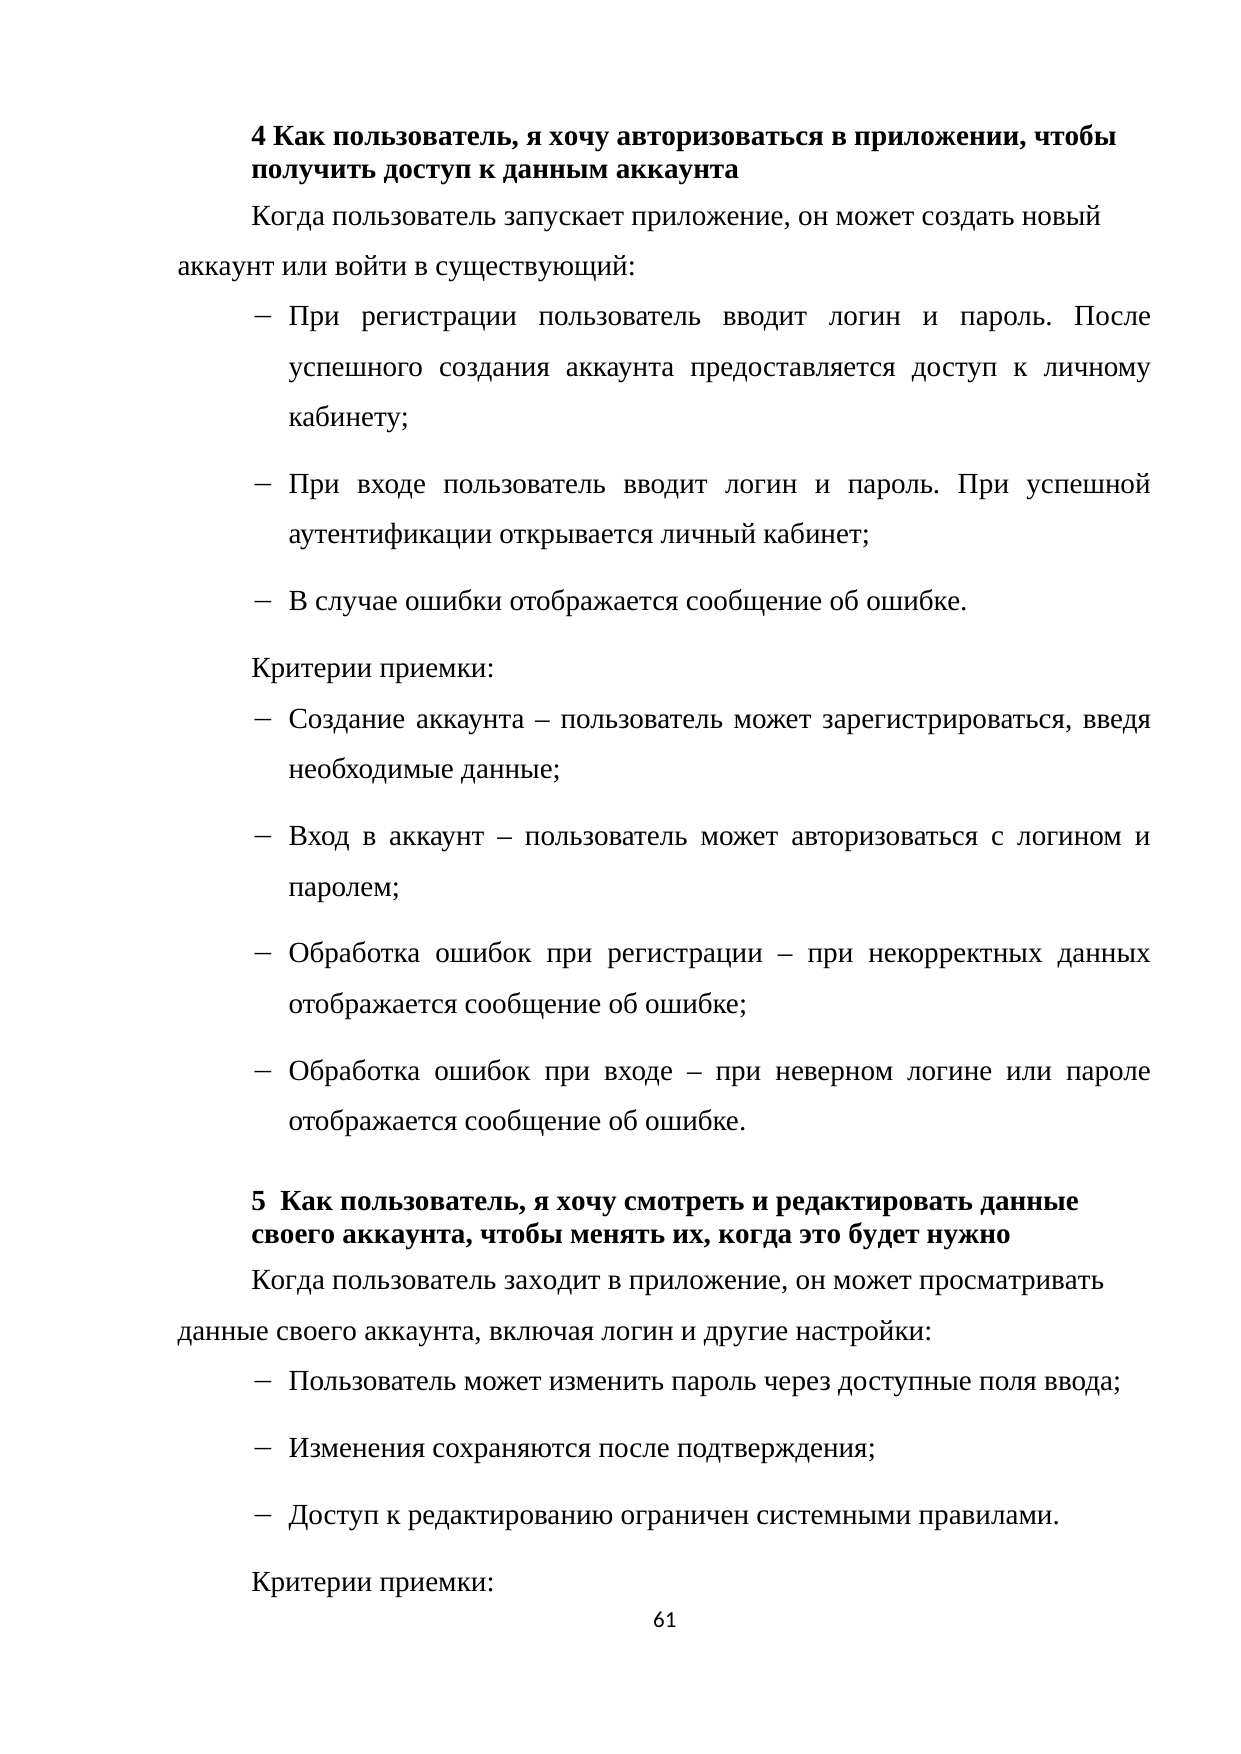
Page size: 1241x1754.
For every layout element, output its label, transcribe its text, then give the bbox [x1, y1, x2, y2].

text Вход в аккаунт – пользователь может авторизоваться с логином и паролем; [251, 818, 1152, 902]
text Обработка ошибок при входе – при неверном логине или пароле отображается сообщение об ошибке. [251, 1053, 1152, 1137]
text Создание аккаунта – пользователь может зарегистрироваться, введя необходимые данные; [251, 701, 1152, 785]
text Доступ к редактированию ограничен системными правилами. [251, 1497, 1152, 1531]
text При регистрации пользователь вводит логин и пароль. После успешного создания аккаунта предоставляется доступ к личному кабинету; [251, 298, 1152, 433]
text Критерии приемки: [177, 651, 1152, 684]
text Как пользователь, я хочу авторизоваться в приложении, чтобы получить доступ к данным аккаунта [251, 118, 1152, 185]
text В случае ошибки отображается сообщение об ошибке. [251, 583, 1152, 617]
text Пользователь может изменить пароль через доступные поля ввода; [251, 1363, 1152, 1397]
text Критерии приемки: [177, 1564, 1152, 1598]
text Обработка ошибок при регистрации – при некорректных данных отображается сообщение об ошибке; [251, 936, 1152, 1019]
text Когда пользователь запускает приложение, он может создать новый аккаунт или войти в существующий: [177, 198, 1152, 282]
text Как пользователь, я хочу смотреть и редактировать данные своего аккаунта, чтобы менять их, когда это будет нужно [251, 1183, 1152, 1250]
text Когда пользователь заходит в приложение, он может просматривать данные своего аккаунта, включая логин и другие настройки: [177, 1262, 1152, 1346]
text Изменения сохраняются после подтверждения; [251, 1430, 1152, 1464]
text При входе пользователь вводит логин и пароль. При успешной аутентификации открывается личный кабинет; [251, 466, 1152, 550]
